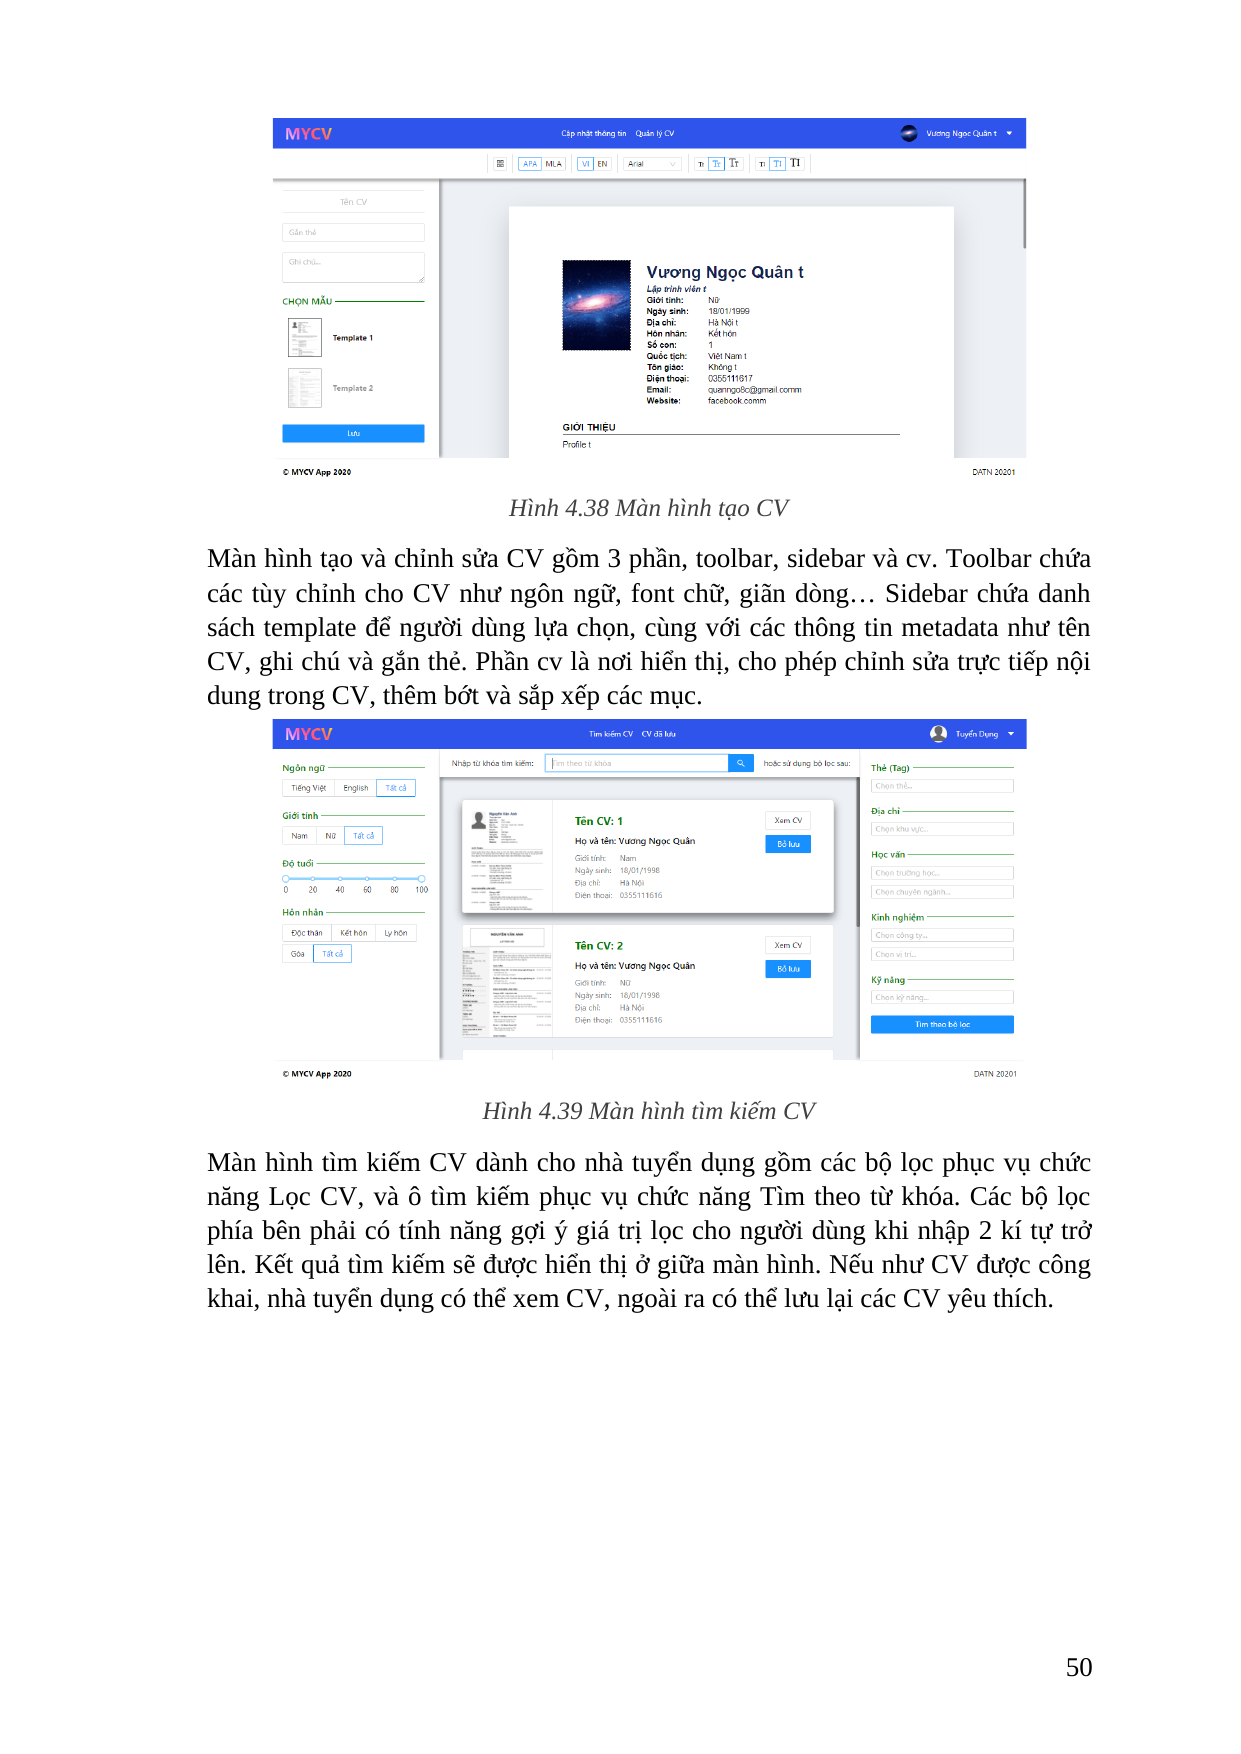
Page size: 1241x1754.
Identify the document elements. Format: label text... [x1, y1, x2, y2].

text Màn hình tìm kiếm CV dành cho nhà tuyển dụng gồm các bộ lọc phục vụ chức năng Lọc CV, và ô tìm kiếm phục vụ chức năng Tìm theo từ khóa. Các bộ lọc phía bên phải có tính năng gợi ý giá trị lọc cho người dùng khi nhập 2 kí tự trở lên. Kết quả tìm kiếm sẽ được hiển thị ở giữa màn hình. Nếu như CV được công khai, nhà tuyển dụng có thể xem CV, ngoài ra có thể lưu lại các CV yêu thích. [207, 1146, 1092, 1313]
picture [272, 719, 1027, 1087]
text Màn hình tạo và chỉnh sửa CV gồm 3 phần, toolbar, sidebar và cv. Toolbar chứa các tùy chỉnh cho CV như ngôn ngữ, font chữ, giãn dòng… Sidebar chứa danh sách template để người dùng lựa chọn, cùng với các thông tin metadata như tên CV, ghi chú và gắn thẻ. Phần cv là nơi hiển thị, cho phép chỉnh sửa trực tiếp nội dung trong CV, thêm bớt và sắp xếp các mục. [207, 543, 1092, 710]
picture [272, 118, 1027, 484]
